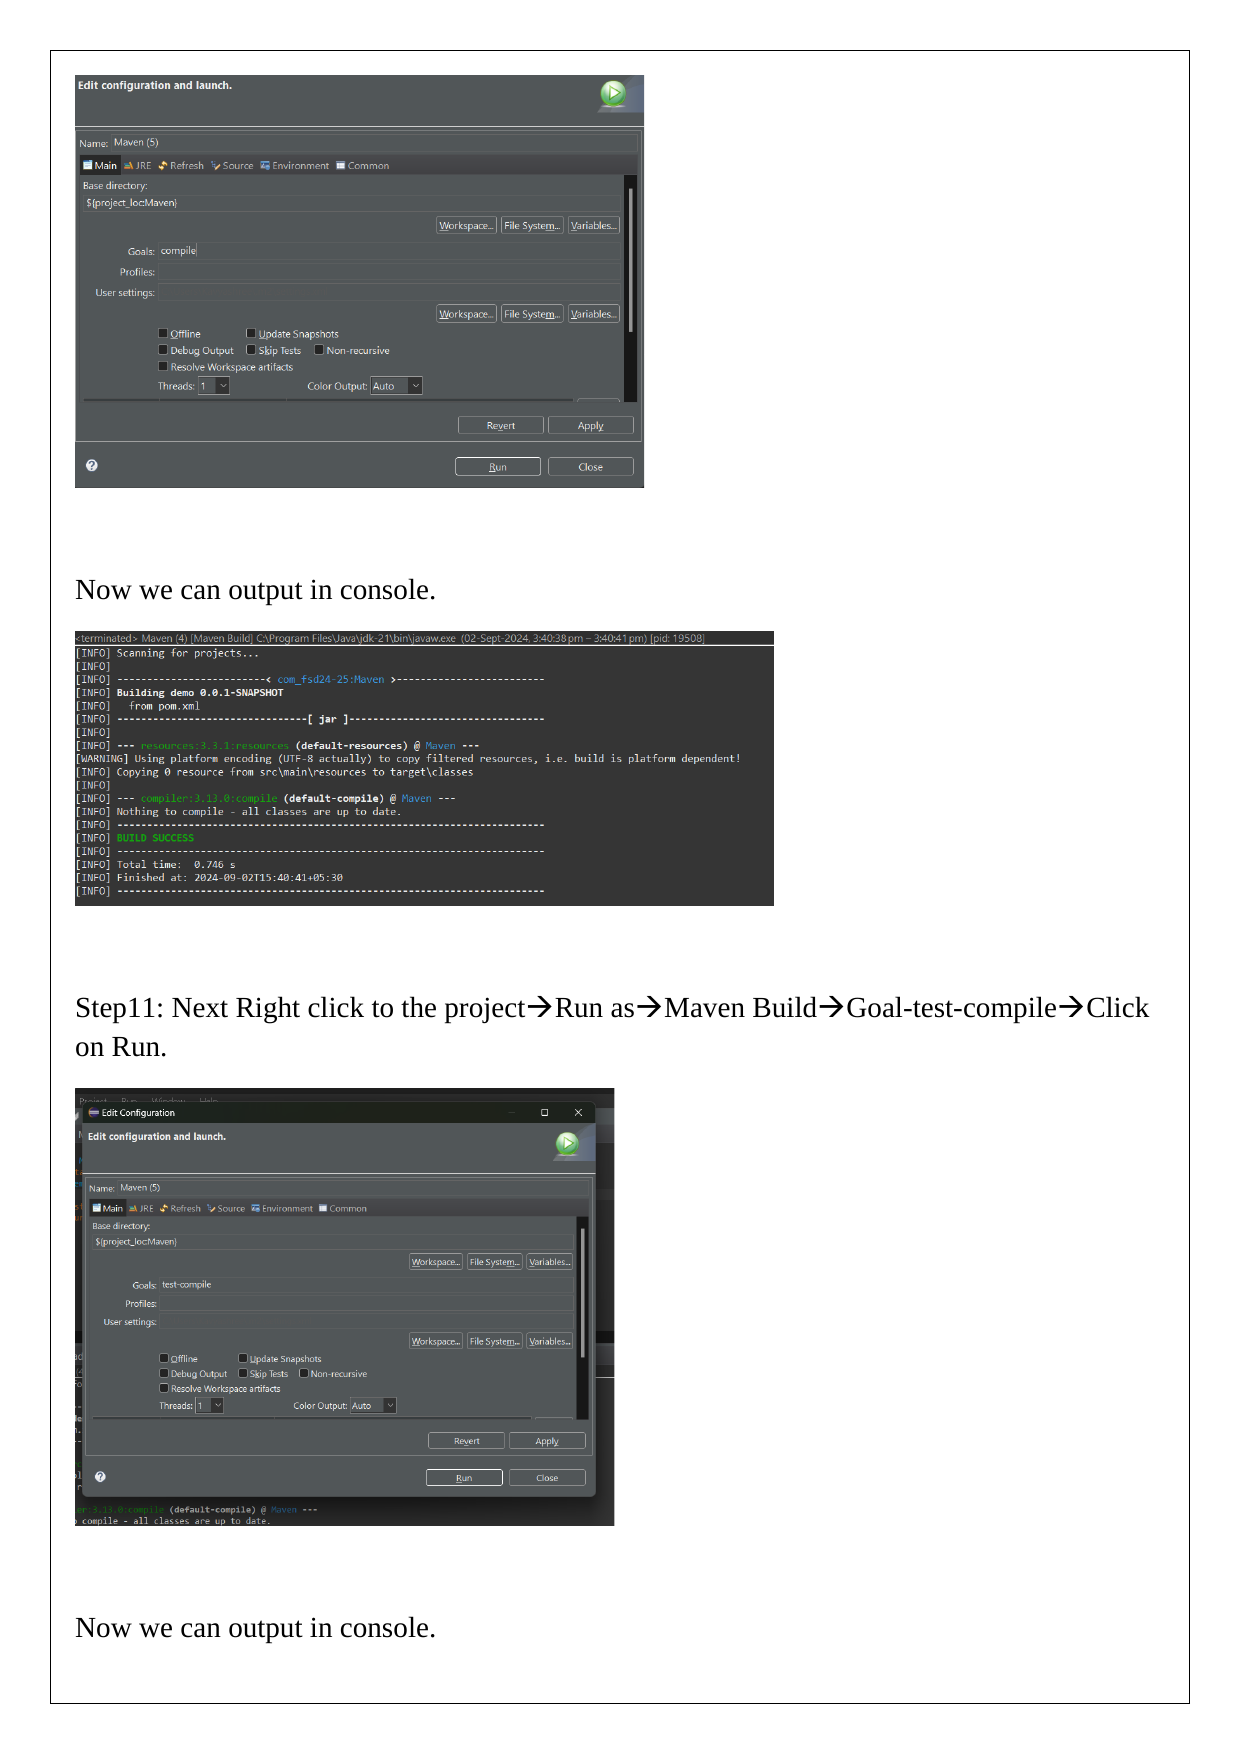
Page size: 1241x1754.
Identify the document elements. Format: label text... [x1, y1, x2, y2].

picture [75, 75, 645, 488]
picture [75, 1088, 615, 1526]
picture [75, 631, 774, 906]
text Now we can output in console. [75, 1610, 1165, 1643]
text Now we can output in console. [75, 572, 1165, 605]
text Step11: Next Right click to the projectRun asMaven BuildGoal-test-compileClick on Run. [75, 990, 1165, 1062]
